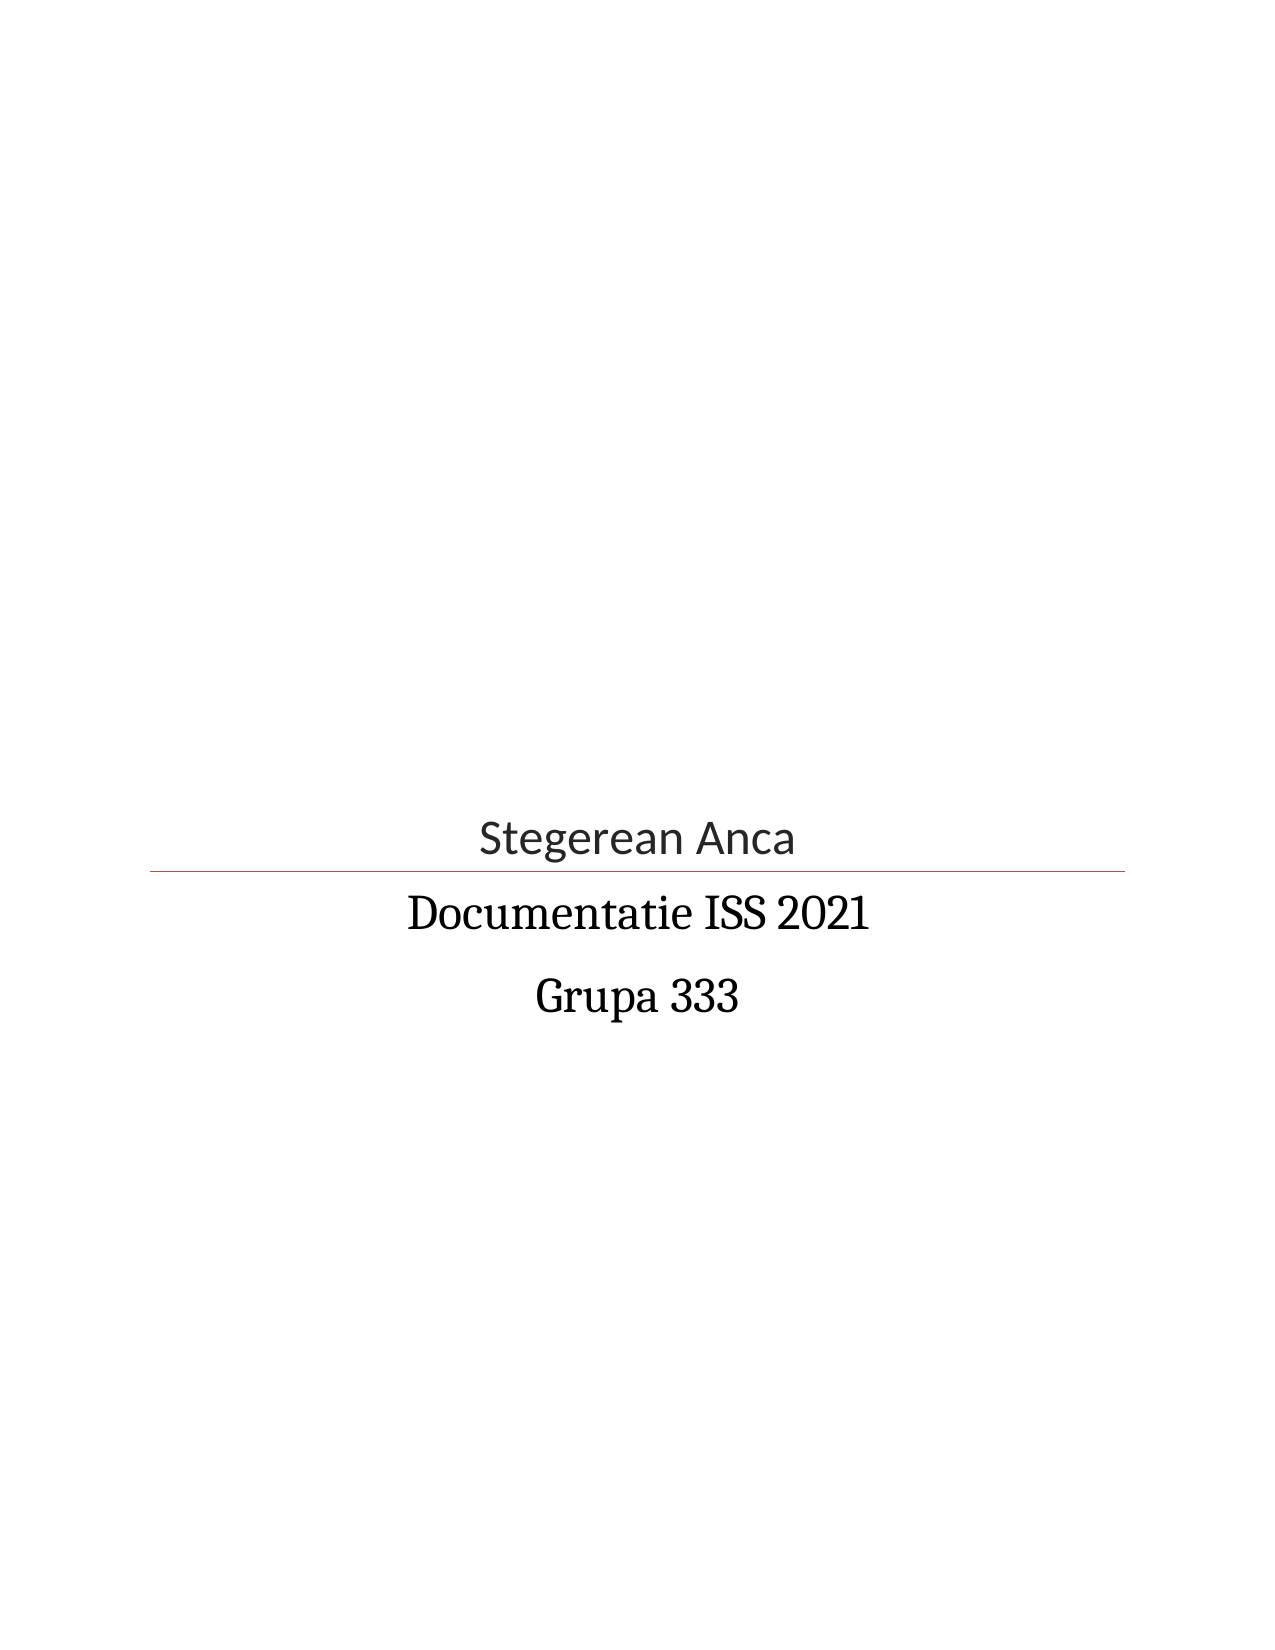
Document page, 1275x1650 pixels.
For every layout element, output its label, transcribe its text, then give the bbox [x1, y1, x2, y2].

text Grupa 333 [150, 967, 1125, 1025]
subtitle Stegerean Anca [150, 806, 1125, 871]
text Documentatie ISS 2021 [150, 884, 1125, 942]
